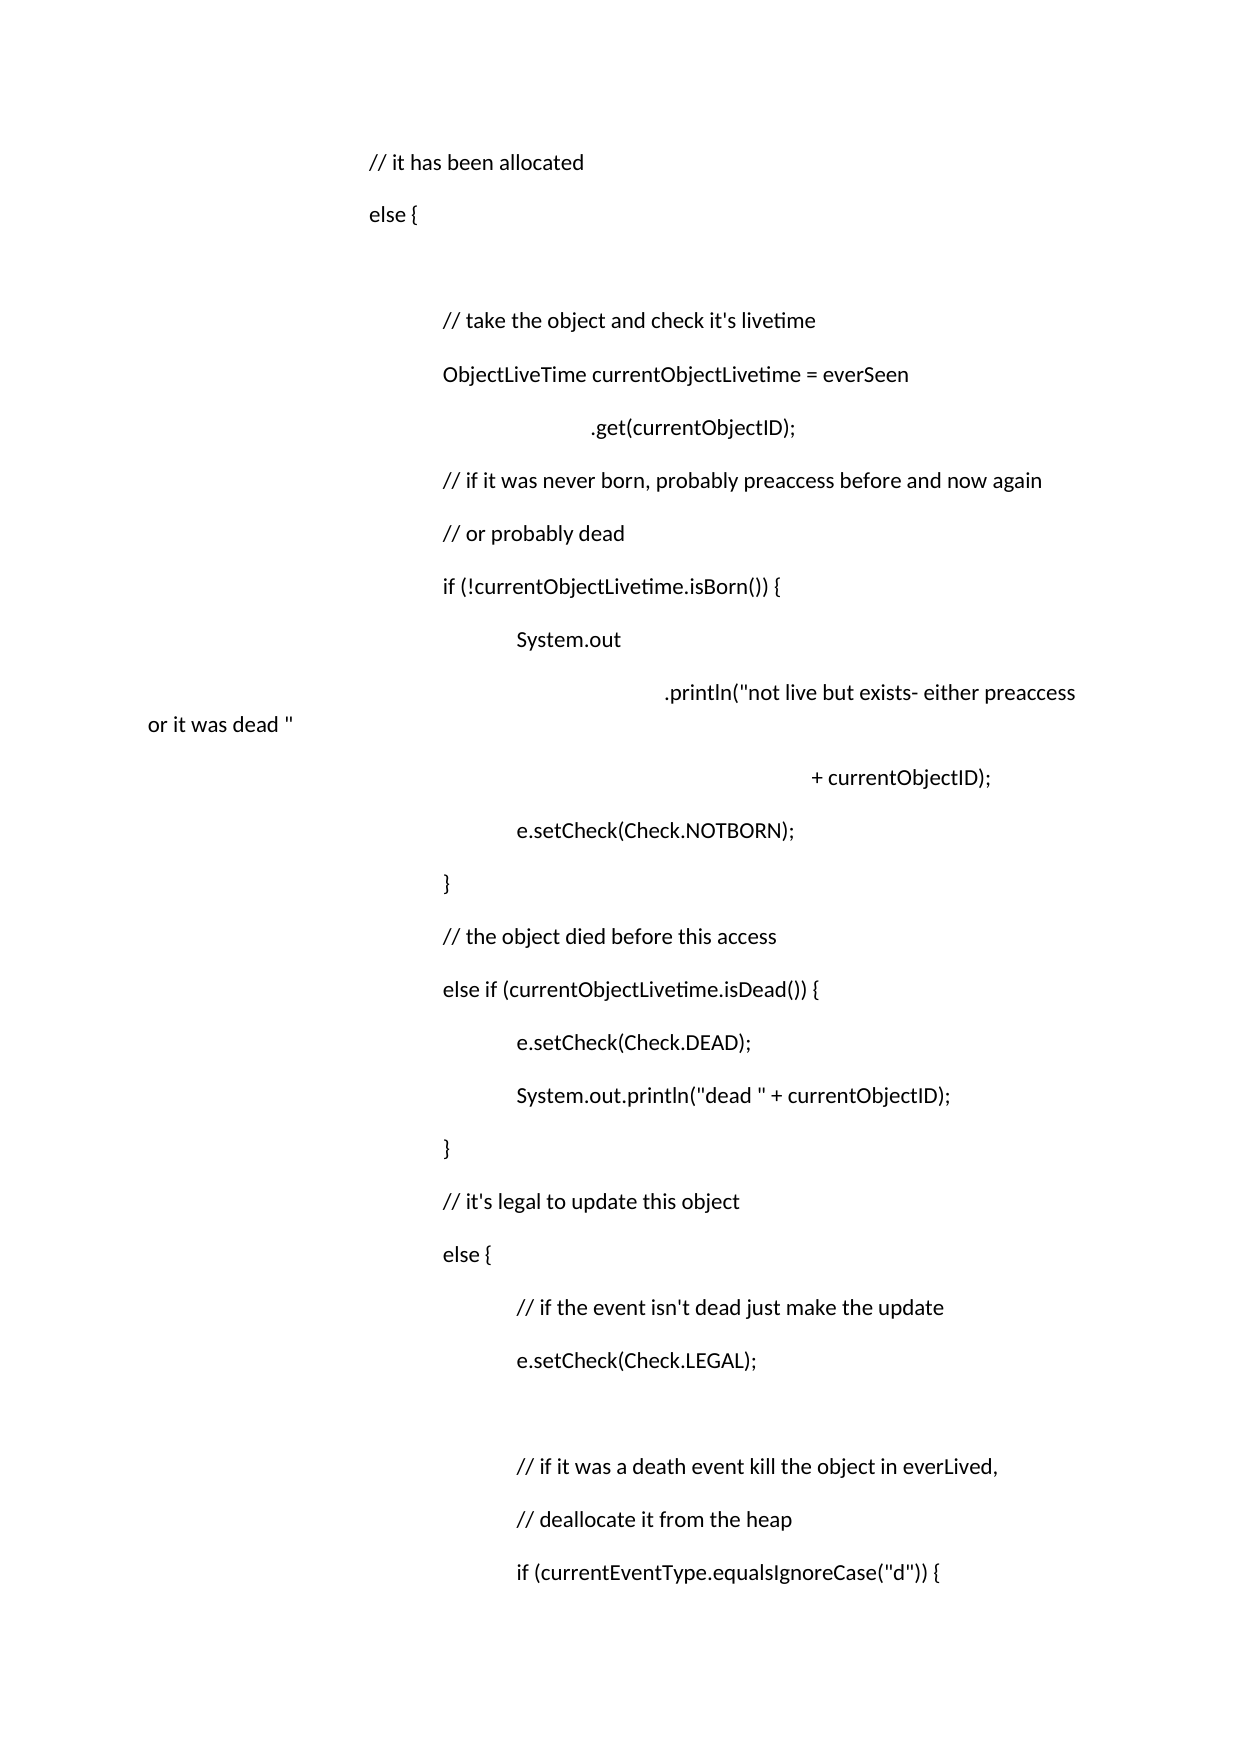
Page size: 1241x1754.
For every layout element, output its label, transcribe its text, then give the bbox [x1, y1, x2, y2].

text System.out.println("dead " + currentObjectID); [148, 1081, 1093, 1109]
text // it has been allocated [148, 148, 1093, 176]
text // it's legal to update this object [148, 1187, 1093, 1215]
text // if it was a death event kill the object in everLived, [148, 1452, 1093, 1480]
text e.setCheck(Check.LEGAL); [148, 1346, 1093, 1374]
text if (!currentObjectLivetime.isBorn()) { [148, 572, 1093, 600]
text .get(currentObjectID); [148, 413, 1093, 441]
text if (currentEventType.equalsIgnoreCase("d")) { [148, 1558, 1093, 1586]
text } [148, 1134, 1093, 1162]
text } [148, 869, 1093, 897]
text else if (currentObjectLivetime.isDead()) { [148, 975, 1093, 1003]
text // if the event isn't dead just make the update [148, 1293, 1093, 1321]
text + currentObjectID); [148, 763, 1093, 791]
text // the object died before this access [148, 922, 1093, 950]
text else { [148, 1240, 1093, 1268]
text // if it was never born, probably preaccess before and now again [148, 466, 1093, 494]
text .println("not live but exists- either preaccess or it was dead " [148, 678, 1093, 738]
text else { [148, 201, 1093, 229]
text // deallocate it from the heap [148, 1505, 1093, 1533]
text e.setCheck(Check.DEAD); [148, 1028, 1093, 1056]
text // or probably dead [148, 519, 1093, 547]
text ObjectLiveTime currentObjectLivetime = everSeen [148, 360, 1093, 388]
text e.setCheck(Check.NOTBORN); [148, 816, 1093, 844]
text // take the object and check it's livetime [148, 307, 1093, 335]
text System.out [148, 625, 1093, 653]
